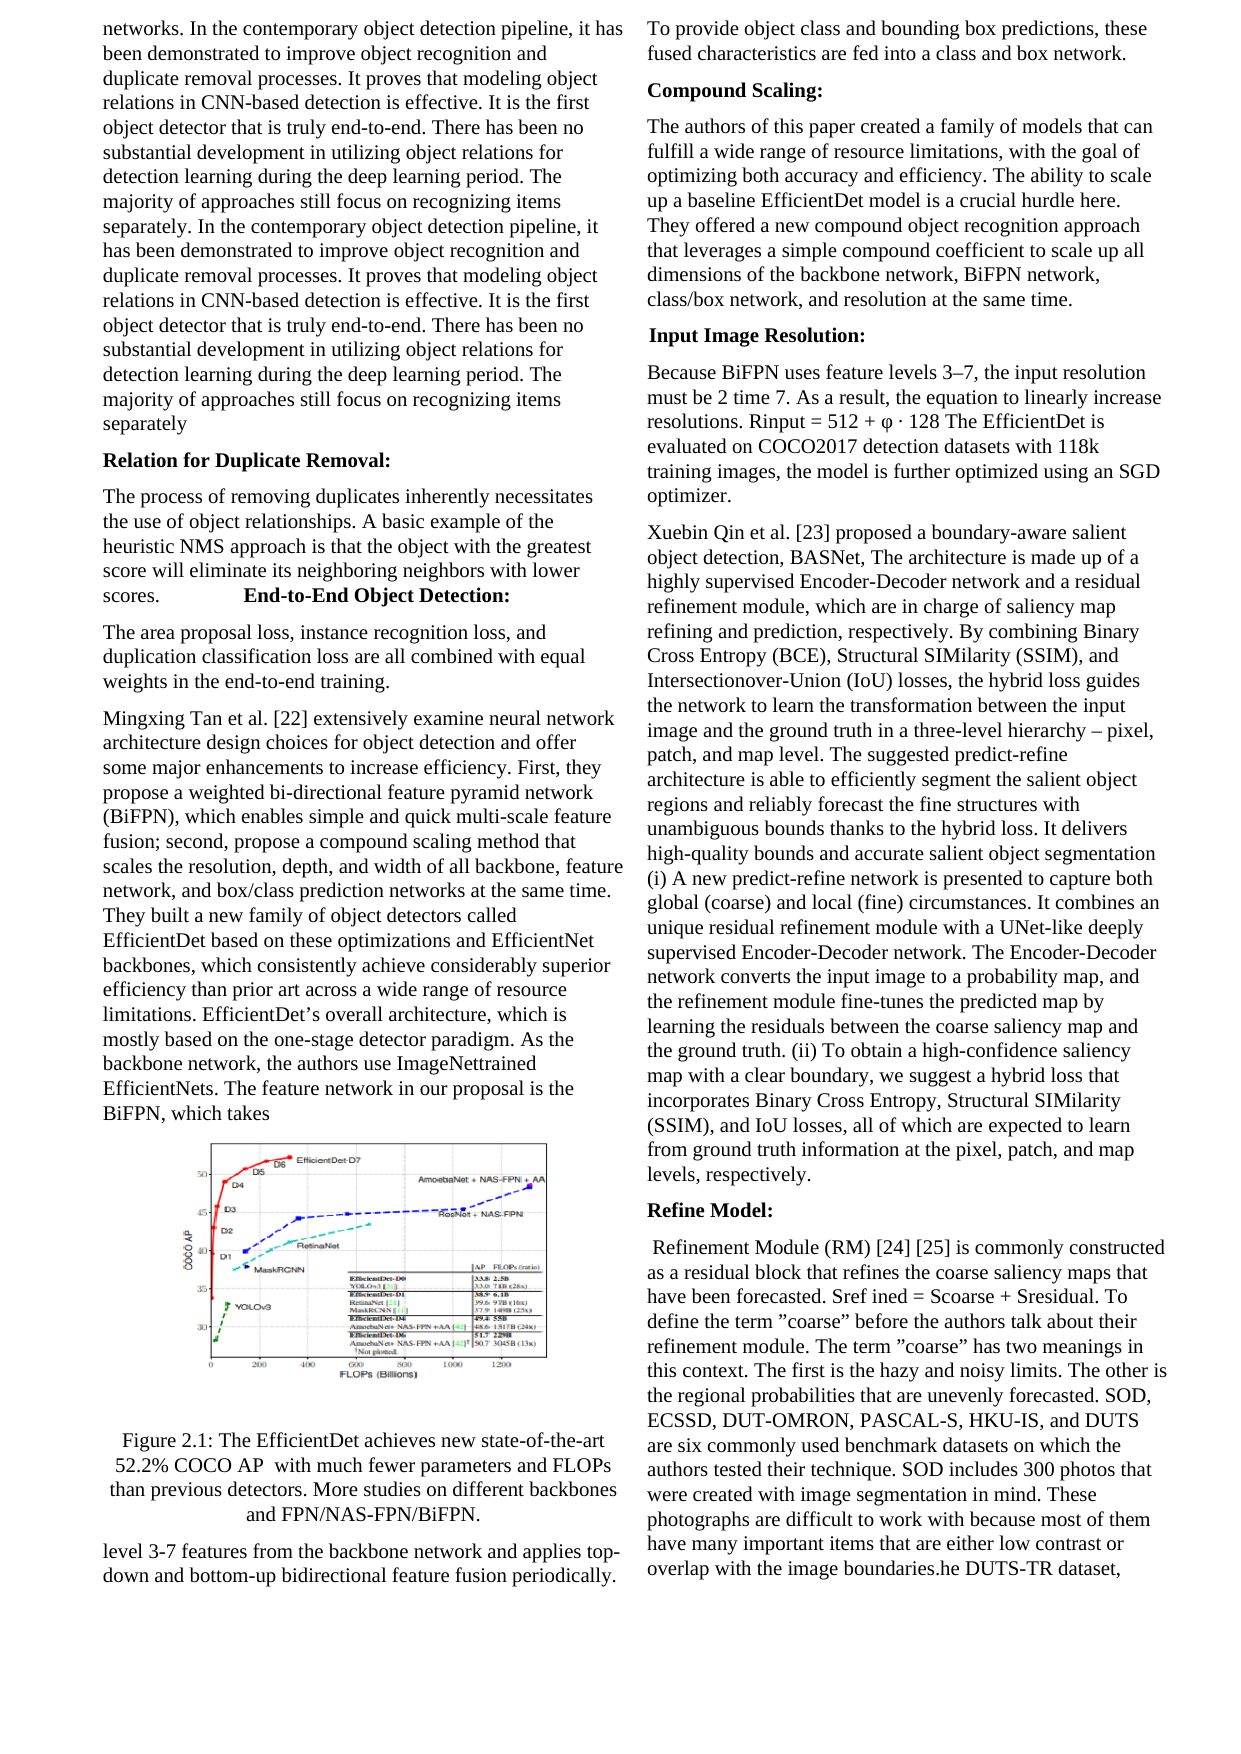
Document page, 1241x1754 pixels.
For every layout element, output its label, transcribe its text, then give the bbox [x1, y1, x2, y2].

text Refine Model: [647, 1198, 1168, 1222]
text Mingxing Tan et al. [22] extensively examine neural network architecture design choices for object detection and offer some major enhancements to increase efficiency. First, they propose a weighted bi-directional feature pyramid network (BiFPN), which enables simple and quick multi-scale feature fusion; second, propose a compound scaling method that scales the resolution, depth, and width of all backbone, feature network, and box/class prediction networks at the same time. They built a new family of object detectors called EfficientDet based on these optimizations and EfficientNet backbones, which consistently achieve considerably superior efficiency than prior art across a wide range of resource limitations. EfficientDet’s overall architecture, which is mostly based on the one-stage detector paradigm. As the backbone network, the authors use ImageNettrained EfficientNets. The feature network in our proposal is the BiFPN, which takes [103, 706, 624, 1125]
text Input Image Resolution: [648, 323, 1168, 347]
text The process of removing duplicates inherently necessitates the use of object relationships. A basic example of the heuristic NMS approach is that the object with the greatest score will eliminate its neighboring neighbors with lower scores. End-to-End Object Detection: [103, 484, 624, 607]
text The authors of this paper created a family of models that can fulfill a wide range of resource limitations, with the goal of optimizing both accuracy and efficiency. The ability to scale up a baseline EfficientDet model is a crucial hurdle here. They offered a new compound object recognition approach that leverages a simple compound coefficient to scale up all dimensions of the backbone network, BiFPN network, class/box network, and resolution at the same time. [647, 114, 1168, 311]
text Because BiFPN uses feature levels 3–7, the input resolution must be 2 time 7. As a result, the equation to linearly increase resolutions. Rinput = 512 + φ ∙ 128 The EfficientDet is evaluated on COCO2017 detection datasets with 118k training images, the model is further optimized using an SGD optimizer. [647, 360, 1168, 507]
text level 3-7 features from the backbone network and applies top-down and bottom-up bidirectional feature fusion periodically. To provide object class and bounding box predictions, these fused characteristics are fed into a class and box network. [103, 1539, 624, 1587]
text level 3-7 features from the backbone network and applies top-down and bottom-up bidirectional feature fusion periodically. To provide object class and bounding box predictions, these fused characteristics are fed into a class and box network. [647, 16, 1168, 65]
picture [174, 1137, 553, 1379]
text Figure 2.1: The EfficientDet achieves new state-of-the-art 52.2% COCO AP with much fewer parameters and FLOPs than previous detectors. More studies on different backbones and FPN/NAS-FPN/BiFPN. [103, 1428, 624, 1526]
text Compound Scaling: [647, 77, 1168, 102]
text The area proposal loss, instance recognition loss, and duplication classification loss are all combined with equal weights in the end-to-end training. [103, 620, 624, 693]
text Relation for Duplicate Removal: [103, 448, 624, 472]
text Xuebin Qin et al. [23] proposed a boundary-aware salient object detection, BASNet, The architecture is made up of a highly supervised Encoder-Decoder network and a residual refinement module, which are in charge of saliency map refining and prediction, respectively. By combining Binary Cross Entropy (BCE), Structural SIMilarity (SSIM), and Intersectionover-Union (IoU) losses, the hybrid loss guides the network to learn the transformation between the input image and the ground truth in a three-level hierarchy – pixel, patch, and map level. The suggested predict-refine architecture is able to efficiently segment the salient object regions and reliably forecast the fine structures with unambiguous bounds thanks to the hybrid loss. It delivers high-quality bounds and accurate salient object segmentation (i) A new predict-refine network is presented to capture both global (coarse) and local (fine) circumstances. It combines an unique residual refinement module with a UNet-like deeply supervised Encoder-Decoder network. The Encoder-Decoder network converts the input image to a probability map, and the refinement module fine-tunes the predicted map by learning the residuals between the coarse saliency map and the ground truth. (ii) To obtain a high-confidence saliency map with a clear boundary, we suggest a hybrid loss that incorporates Binary Cross Entropy, Structural SIMilarity (SSIM), and IoU losses, all of which are expected to learn from ground truth information at the pixel, patch, and map levels, respectively. [647, 520, 1168, 1186]
